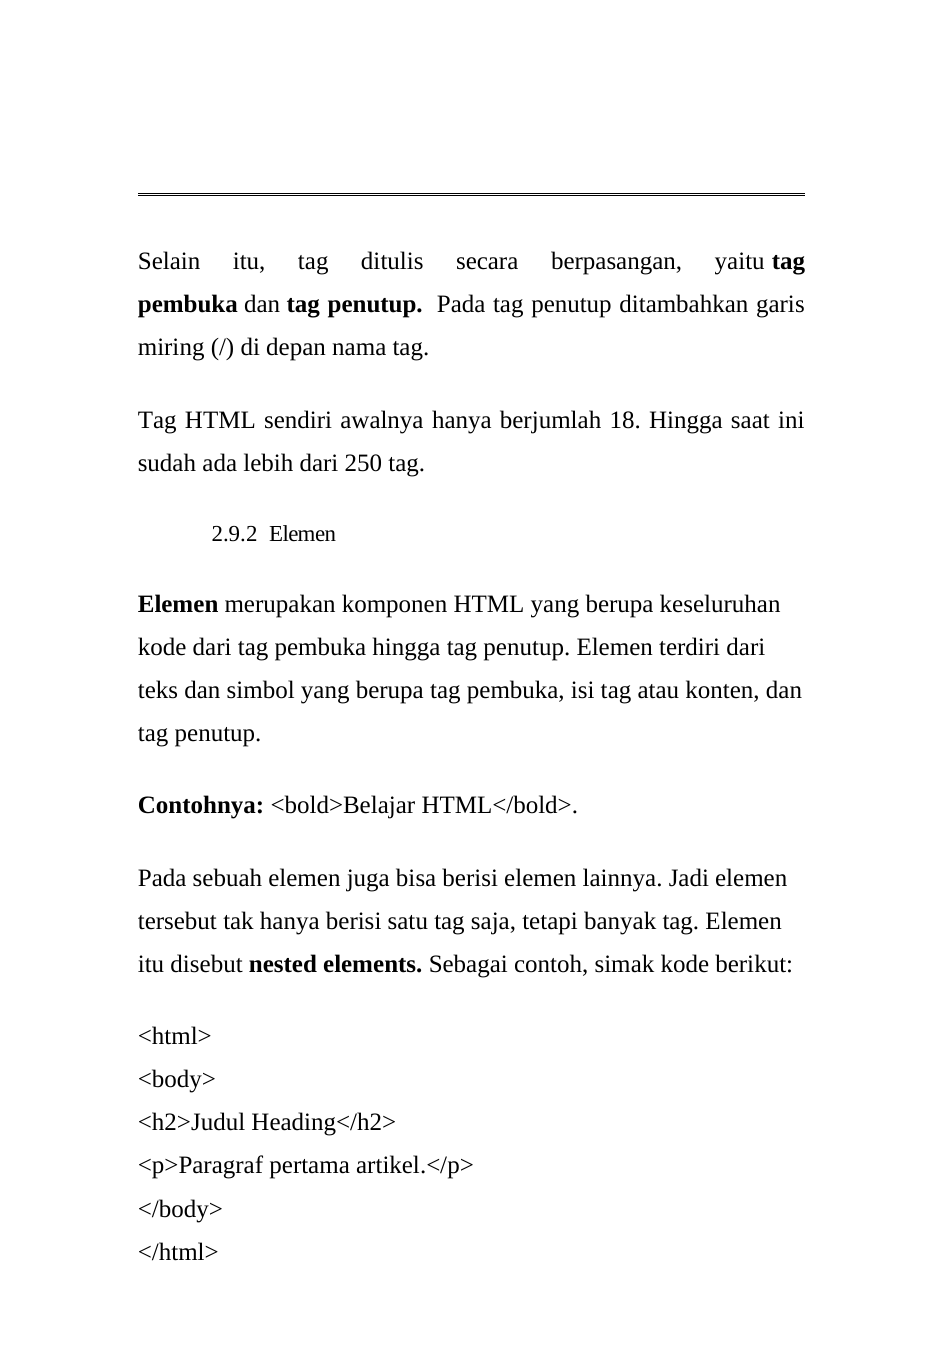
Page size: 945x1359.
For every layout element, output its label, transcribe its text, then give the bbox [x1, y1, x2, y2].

text Contohnya: <bold>Belajar HTML</bold>. [138, 790, 805, 819]
text Pada sebuah elemen juga bisa berisi elemen lainnya. Jadi elemen tersebut tak hanya berisi satu tag saja, tetapi banyak tag. Elemen itu disebut nested elements. Sebagai contoh, simak kode berikut: [138, 863, 805, 978]
text <body> [138, 1064, 805, 1093]
text <h2>Judul Heading</h2> [138, 1107, 805, 1136]
text <p>Paragraf pertama artikel.</p> [138, 1151, 805, 1179]
text </body> [138, 1194, 805, 1222]
text Elemen merupakan komponen HTML yang berupa keseluruhan kode dari tag pembuka hingga tag penutup. Elemen terdiri dari teks dan simbol yang berupa tag pembuka, isi tag atau konten, dan tag penutup. [138, 589, 805, 747]
text Tag HTML sendiri awalnya hanya berjumlah 18. Hingga saat ini sudah ada lebih dari 250 tag. [138, 405, 805, 477]
text Selain itu, tag ditulis secara berpasangan, yaitu tag pembuka dan tag penutup. Pada tag penutup ditambahkan garis miring (/) di depan nama tag. [138, 246, 805, 361]
text <html> [138, 1021, 805, 1050]
subtitle Elemen [211, 520, 805, 546]
text </html> [138, 1237, 805, 1266]
